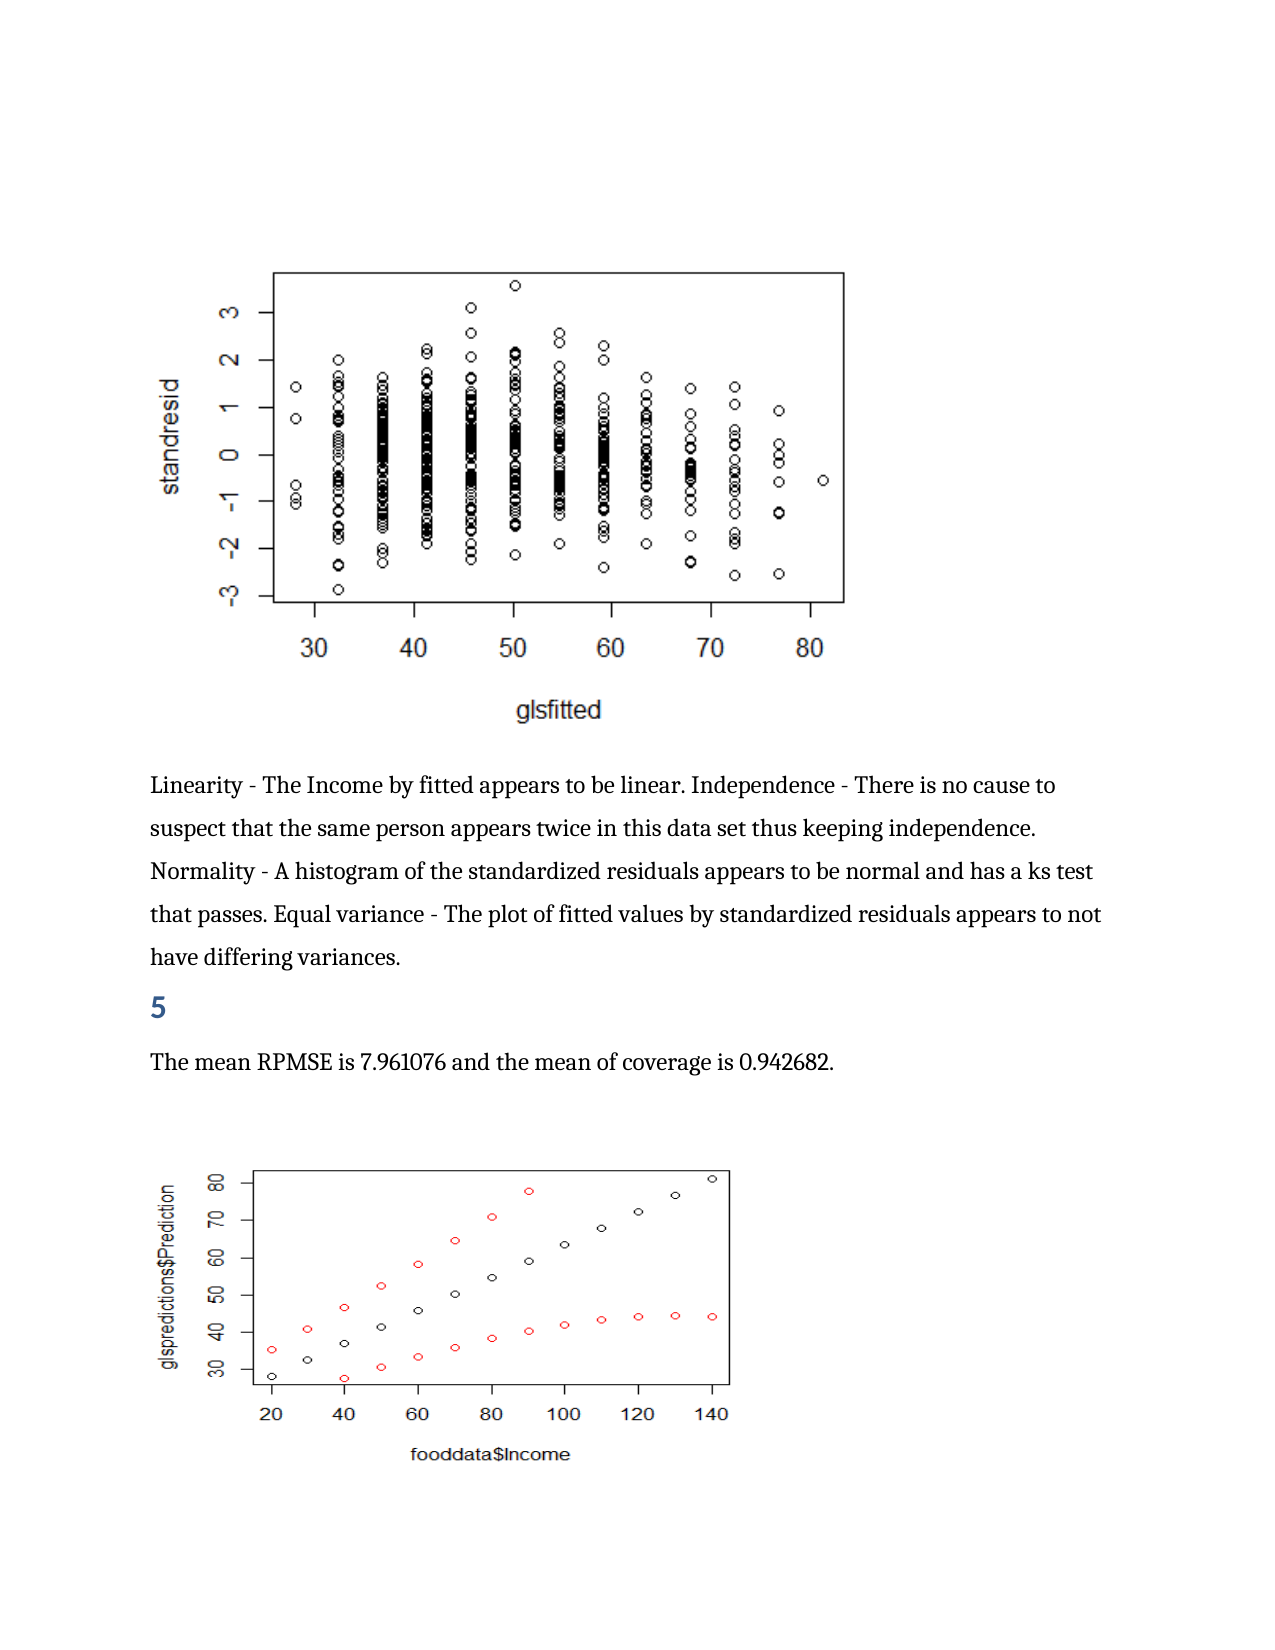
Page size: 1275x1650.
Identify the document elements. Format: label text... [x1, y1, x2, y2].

subtitle 5 [150, 986, 1125, 1027]
picture [150, 150, 908, 757]
picture [150, 1090, 783, 1485]
text Linearity - The Income by fitted appears to be linear. Independence - There is no cause to suspect that the same person appears twice in this data set thus keeping independence. Normality - A histogram of the standardized residuals appears to be normal and has a ks test that passes. Equal variance - The plot of fitted values by standardized residuals appears to not have differing variances. [150, 771, 1125, 972]
text The mean RPMSE is 7.961076 and the mean of coverage is 0.942682. [150, 1047, 1125, 1076]
